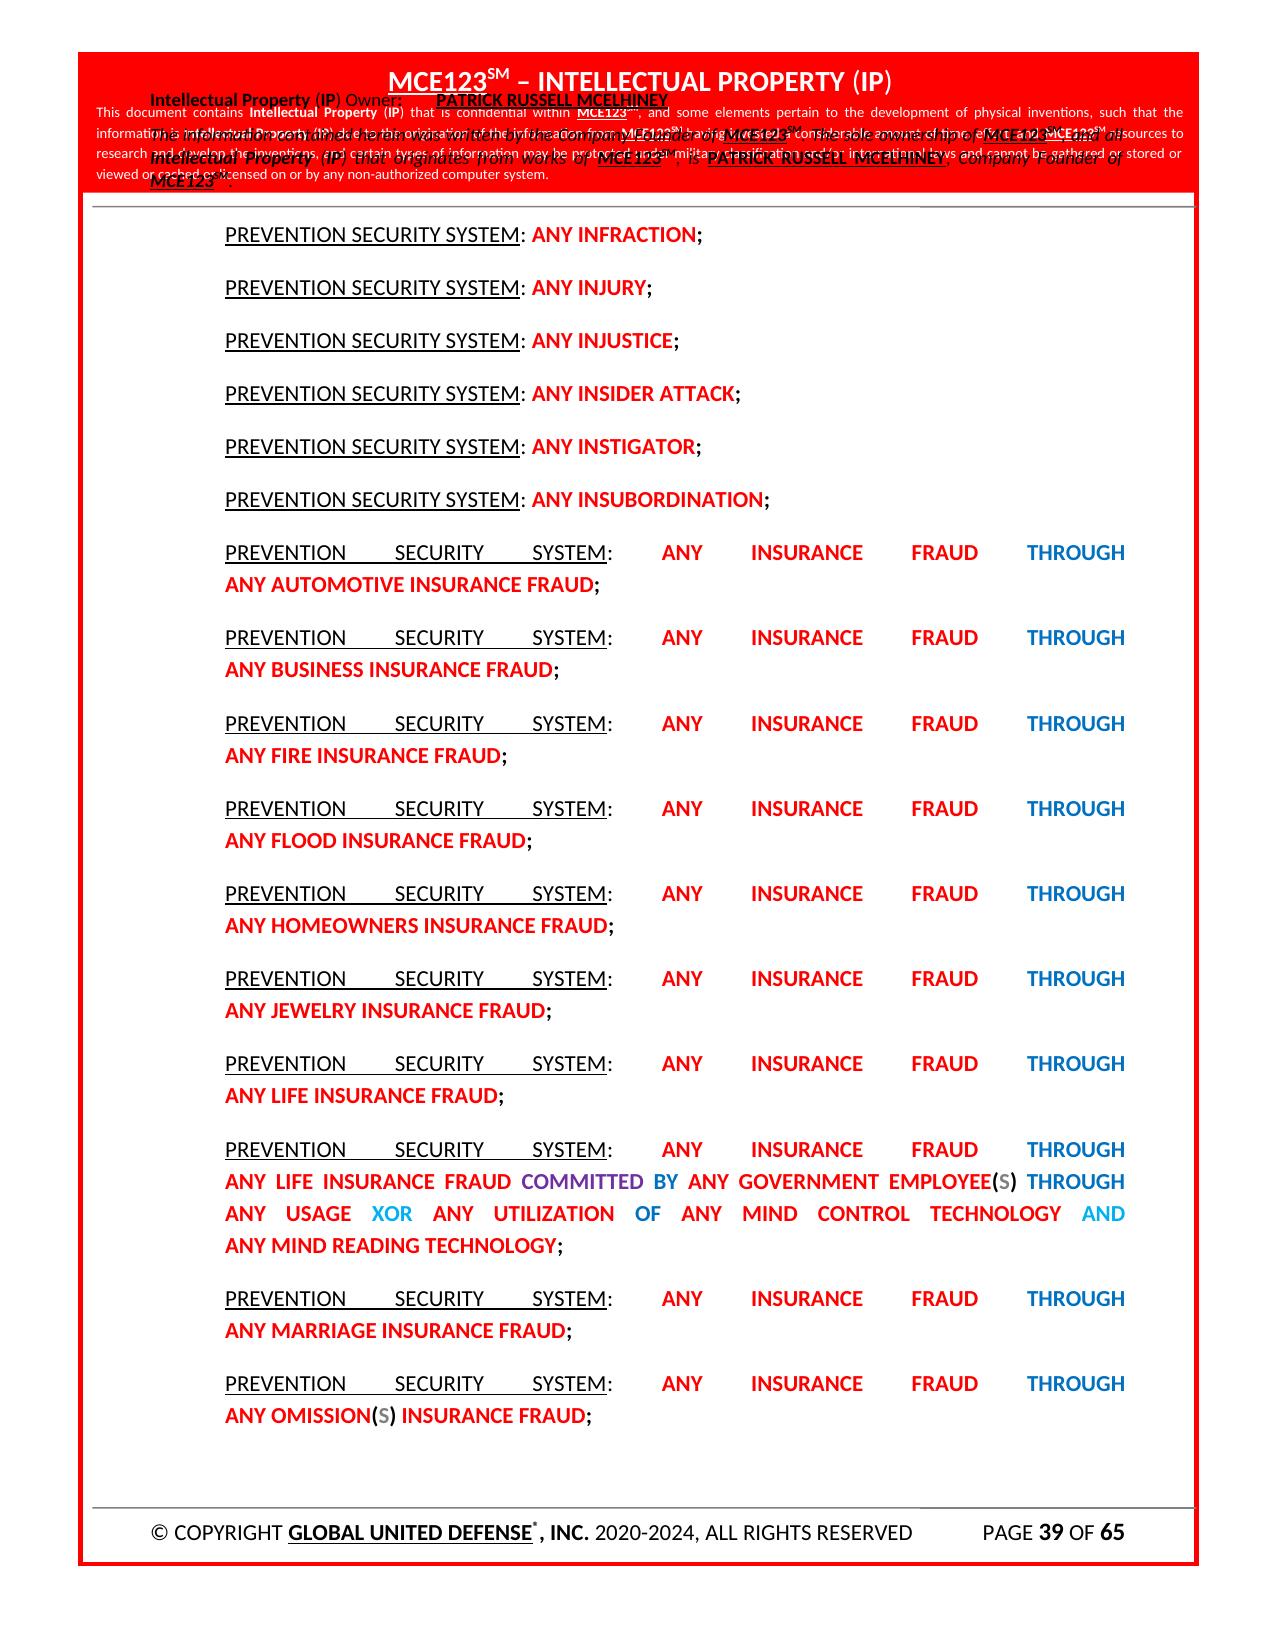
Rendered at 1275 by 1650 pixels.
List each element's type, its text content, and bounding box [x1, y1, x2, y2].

text PREVENTION SECURITY SYSTEM: ANY INSIDER ATTACK; [225, 379, 1125, 407]
text PREVENTION SECURITY SYSTEM: ANY INSURANCE FRAUD THROUGH ANY JEWELRY INSURANCE FRAUD; [225, 964, 1125, 1024]
text PREVENTION SECURITY SYSTEM: ANY INSURANCE FRAUD THROUGH ANY OMISSION(S) INSURANCE FRAUD; [225, 1369, 1125, 1430]
text PREVENTION SECURITY SYSTEM: ANY INSURANCE FRAUD THROUGH ANY BUSINESS INSURANCE FRAUD; [225, 623, 1125, 684]
text PREVENTION SECURITY SYSTEM: ANY INSTIGATOR; [225, 432, 1125, 460]
text PREVENTION SECURITY SYSTEM: ANY INSURANCE FRAUD THROUGH ANY LIFE INSURANCE FRAUD; [225, 1049, 1125, 1110]
text PREVENTION SECURITY SYSTEM: ANY INSURANCE FRAUD THROUGH ANY MARRIAGE INSURANCE FRAUD; [225, 1284, 1125, 1344]
text PREVENTION SECURITY SYSTEM: ANY INJUSTICE; [225, 326, 1125, 354]
text PREVENTION SECURITY SYSTEM: ANY INSUBORDINATION; [225, 485, 1125, 513]
text PREVENTION SECURITY SYSTEM: ANY INJURY; [225, 273, 1125, 301]
text PREVENTION SECURITY SYSTEM: ANY INSURANCE FRAUD THROUGH ANY AUTOMOTIVE INSURANCE FRAUD; [225, 538, 1125, 598]
text PREVENTION SECURITY SYSTEM: ANY INSURANCE FRAUD THROUGH ANY FLOOD INSURANCE FRAUD; [225, 794, 1125, 854]
text PREVENTION SECURITY SYSTEM: ANY INFRACTION; [225, 220, 1125, 248]
text PREVENTION SECURITY SYSTEM: ANY INSURANCE FRAUD THROUGH ANY HOMEOWNERS INSURANCE FRAUD; [225, 879, 1125, 939]
text PREVENTION SECURITY SYSTEM: ANY INSURANCE FRAUD THROUGH ANY FIRE INSURANCE FRAUD; [225, 709, 1125, 769]
text PREVENTION SECURITY SYSTEM: ANY INSURANCE FRAUD THROUGH ANY LIFE INSURANCE FRAUD COMMITTED BY ANY GOVERNMENT EMPLOYEE(S) THROUGH ANY USAGE XOR ANY UTILIZATION OF ANY MIND CONTROL TECHNOLOGY AND ANY MIND READING TECHNOLOGY; [225, 1135, 1125, 1259]
